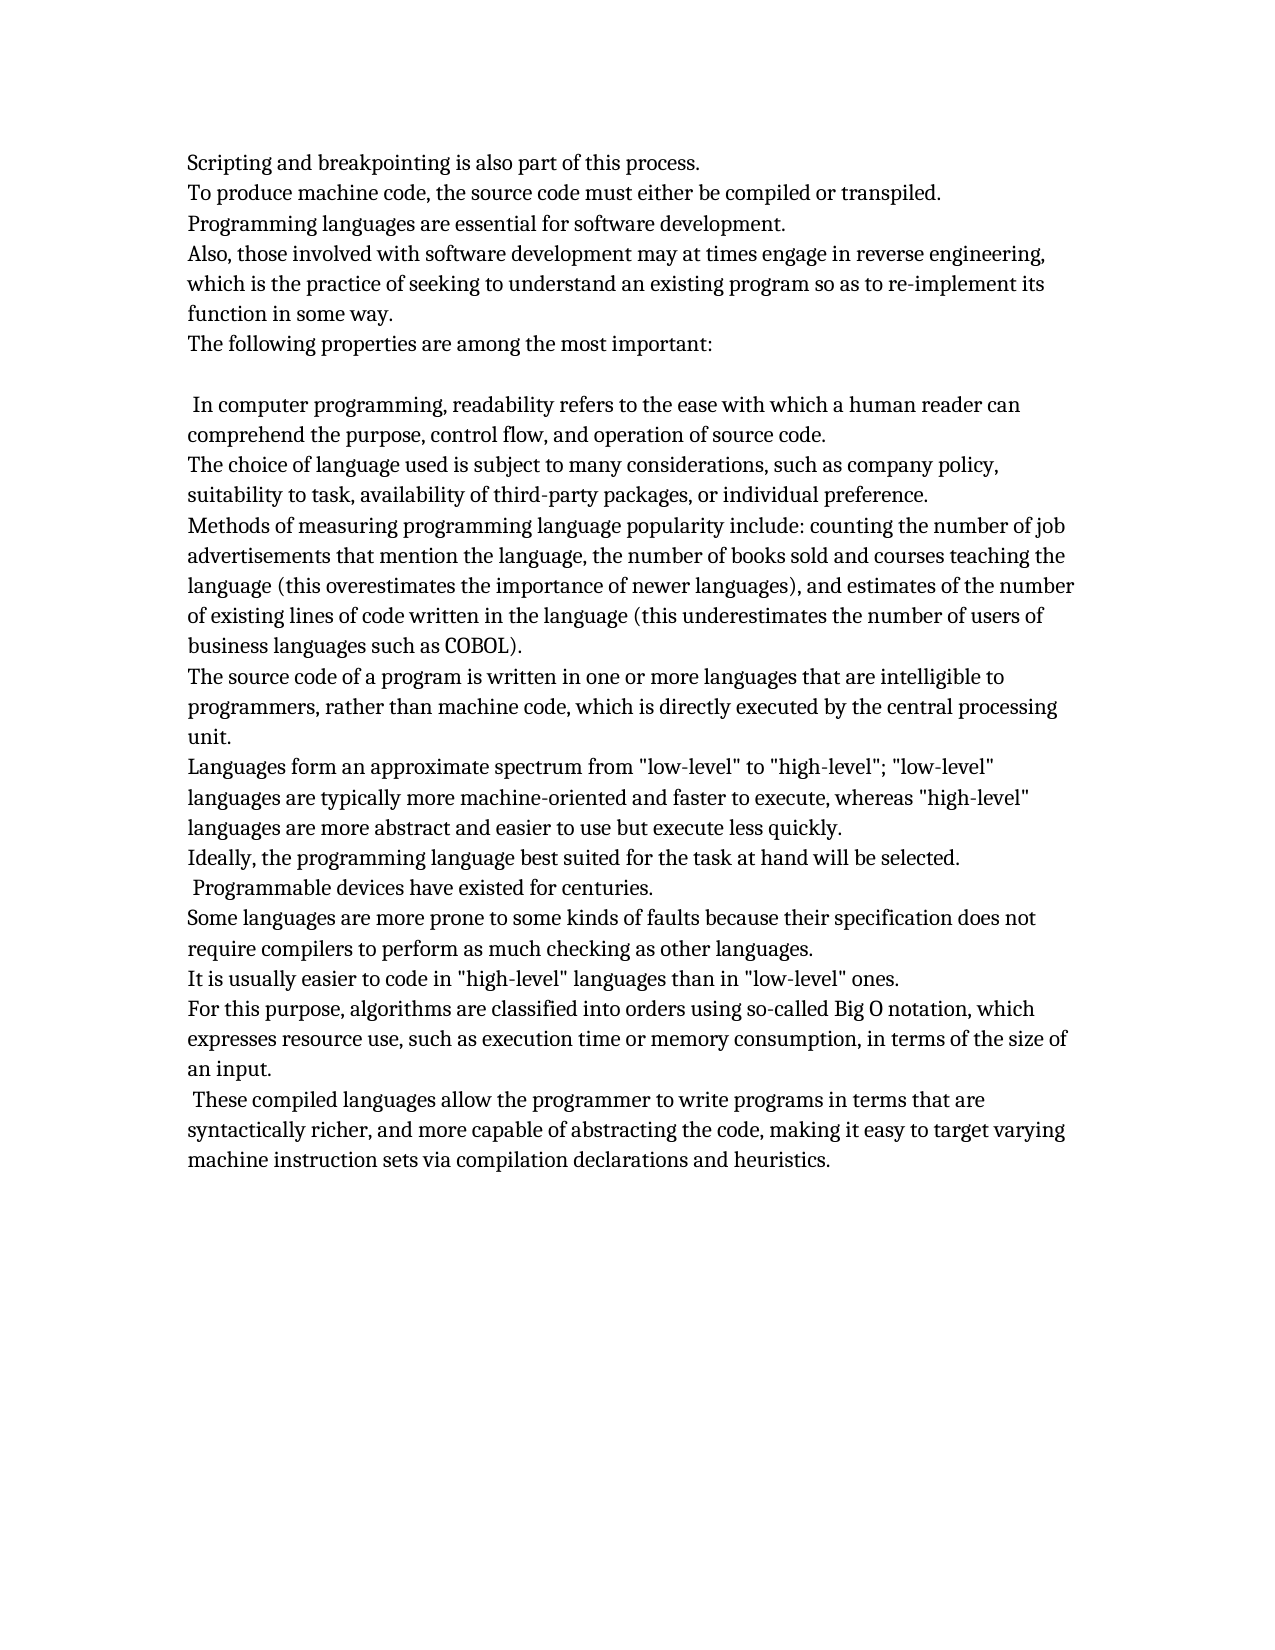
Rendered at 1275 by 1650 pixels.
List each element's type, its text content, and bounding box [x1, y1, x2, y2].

text Scripting and breakpointing is also part of this process. To produce machine code, the source code must either be compiled or transpiled. Programming languages are essential for software development. Also, those involved with software development may at times engage in reverse engineering, which is the practice of seeking to understand an existing program so as to re-implement its function in some way. The following properties are among the most important: In computer programming, readability refers to the ease with which a human reader can comprehend the purpose, control flow, and operation of source code. The choice of language used is subject to many considerations, such as company policy, suitability to task, availability of third-party packages, or individual preference. Methods of measuring programming language popularity include: counting the number of job advertisements that mention the language, the number of books sold and courses teaching the language (this overestimates the importance of newer languages), and estimates of the number of existing lines of code written in the language (this underestimates the number of users of business languages such as COBOL). The source code of a program is written in one or more languages that are intelligible to programmers, rather than machine code, which is directly executed by the central processing unit. Languages form an approximate spectrum from "low-level" to "high-level"; "low-level" languages are typically more machine-oriented and faster to execute, whereas "high-level" languages are more abstract and easier to use but execute less quickly. Ideally, the programming language best suited for the task at hand will be selected. Programmable devices have existed for centuries. Some languages are more prone to some kinds of faults because their specification does not require compilers to perform as much checking as other languages. It is usually easier to code in "high-level" languages than in "low-level" ones. For this purpose, algorithms are classified into orders using so-called Big O notation, which expresses resource use, such as execution time or memory consumption, in terms of the size of an input. These compiled languages allow the programmer to write programs in terms that are syntactically richer, and more capable of abstracting the code, making it easy to target varying machine instruction sets via compilation declarations and heuristics. [187, 150, 1087, 1173]
